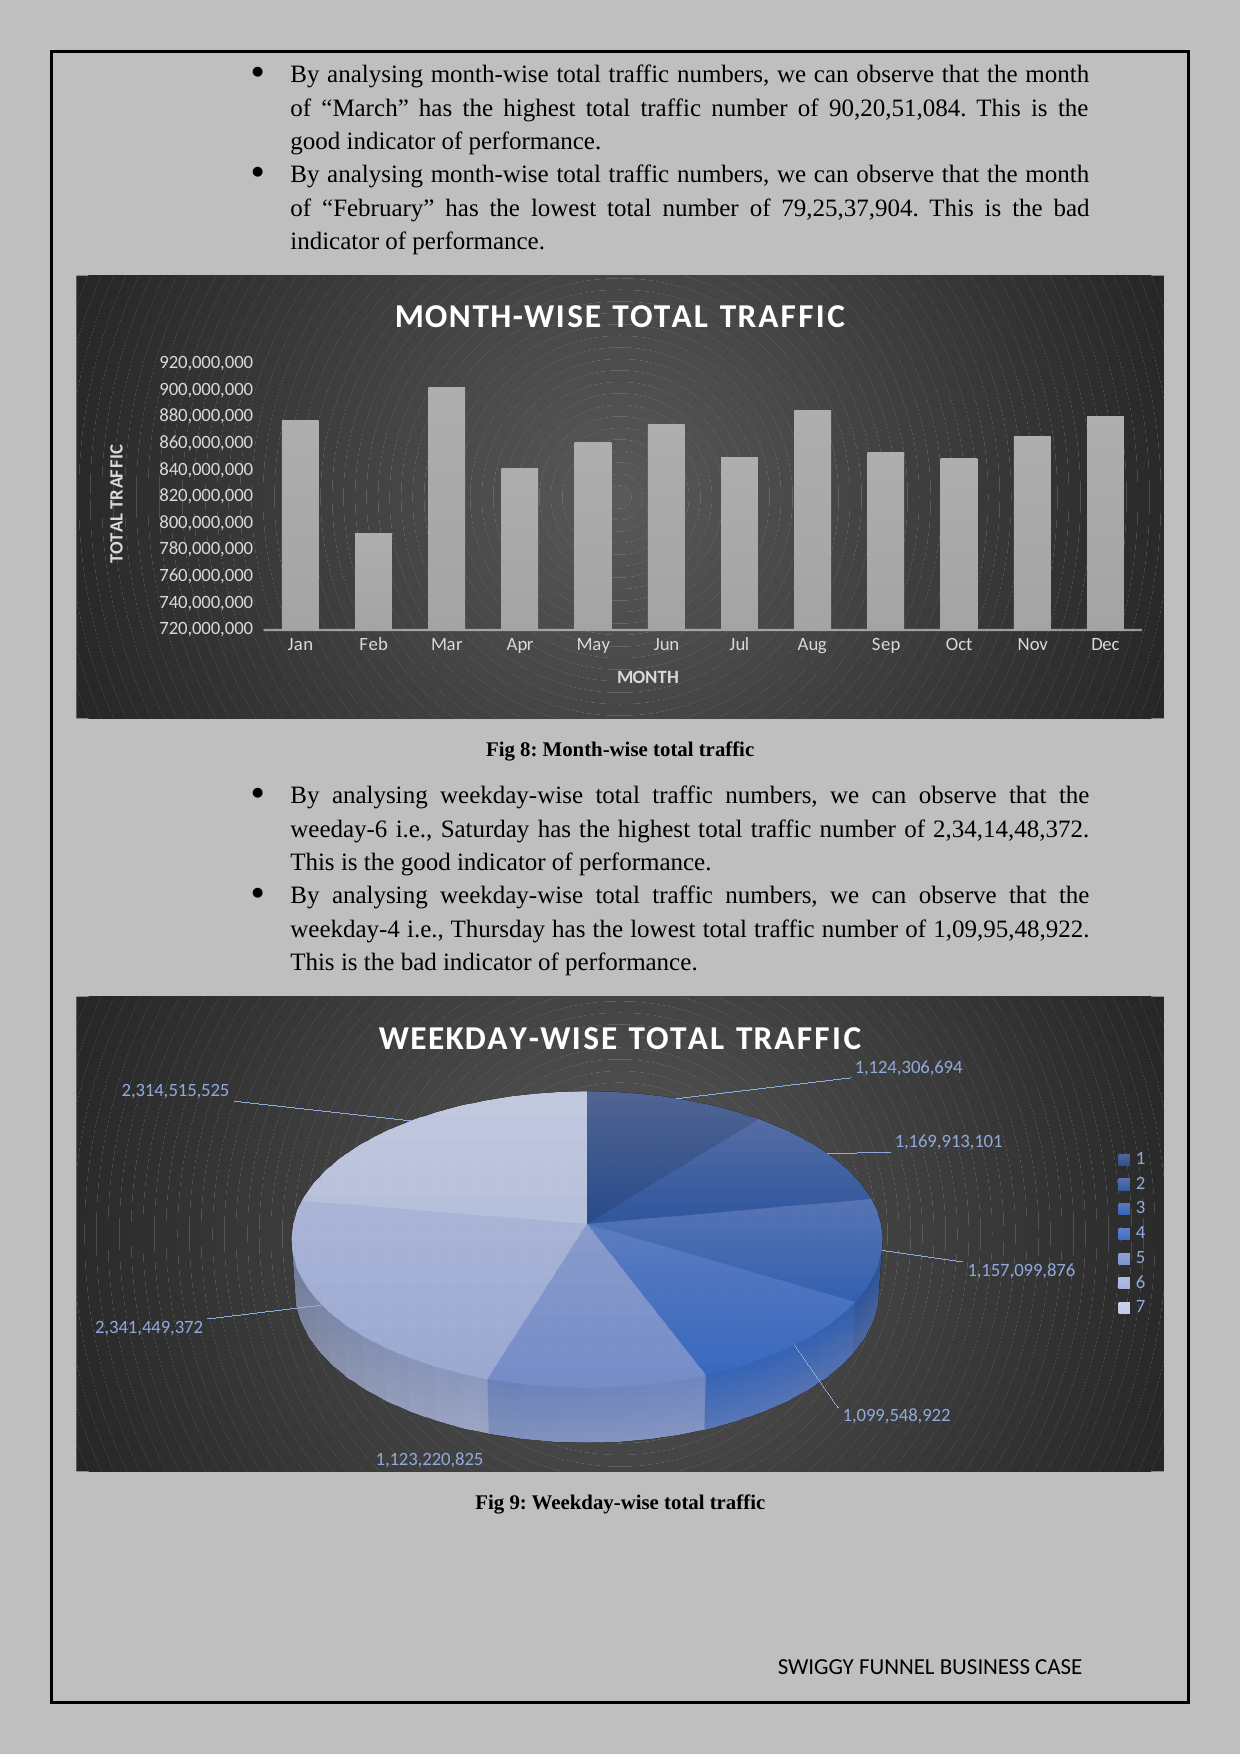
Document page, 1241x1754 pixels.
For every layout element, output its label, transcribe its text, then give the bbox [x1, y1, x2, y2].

list By analysing month-wise total traffic numbers, we can observe that the month of “March” has the highest total traffic number of 90,20,51,084. This is the good indicator of performance. [253, 59, 1090, 155]
text Fig 8: Month-wise total traffic [150, 737, 1090, 761]
list By analysing month-wise total traffic numbers, we can observe that the month of “February” has the lowest total number of 79,25,37,904. This is the bad indicator of performance. [253, 159, 1090, 255]
list By analysing weekday-wise total traffic numbers, we can observe that the weeday-6 i.e., Saturday has the highest total traffic number of 2,34,14,48,372. This is the good indicator of performance. [253, 780, 1090, 876]
list By analysing weekday-wise total traffic numbers, we can observe that the weekday-4 i.e., Thursday has the lowest total traffic number of 1,09,95,48,922. This is the bad indicator of performance. [253, 880, 1090, 976]
text Fig 9: Weekday-wise total traffic [150, 1490, 1090, 1514]
